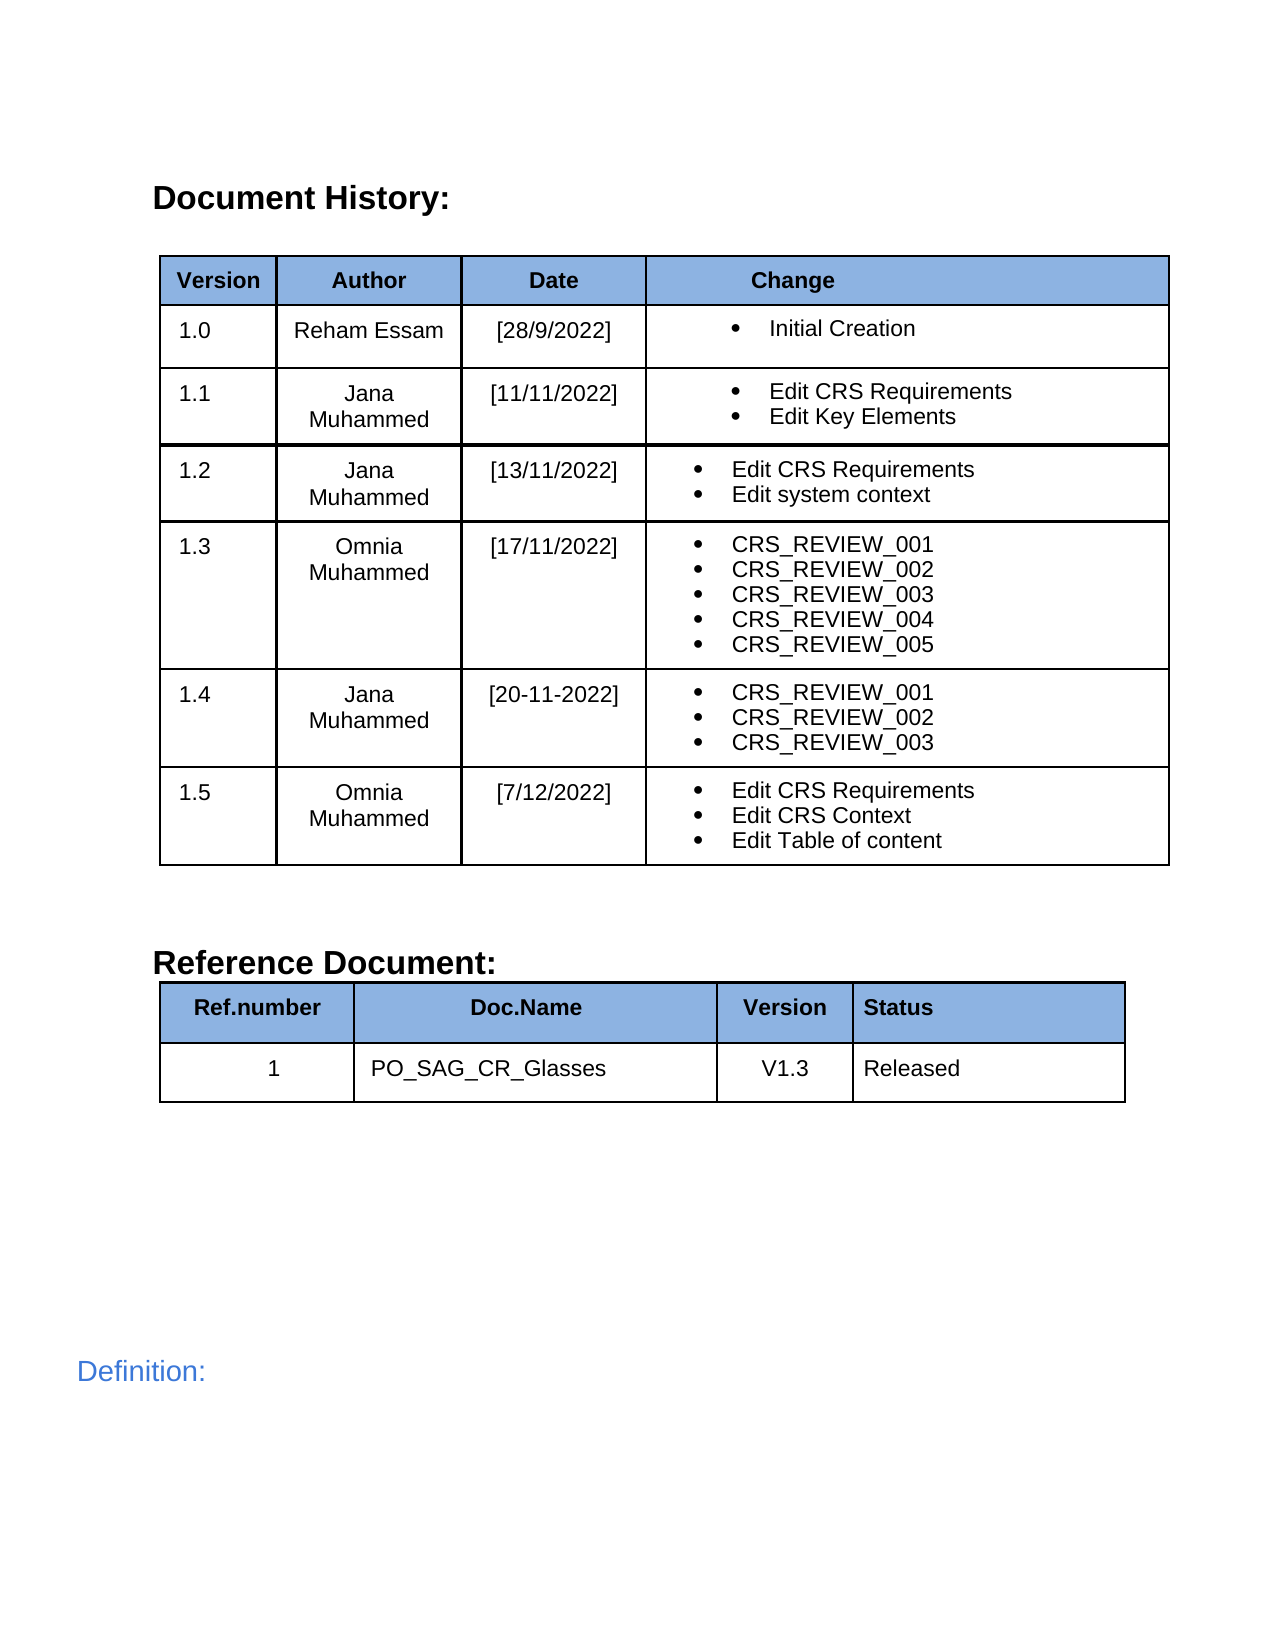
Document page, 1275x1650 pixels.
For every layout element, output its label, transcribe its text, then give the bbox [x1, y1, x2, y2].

table_cell [28/9/2022] [463, 306, 645, 367]
table_cell Jana Muhammed [278, 670, 460, 766]
table_cell Omnia Muhammed [278, 523, 460, 668]
table_header Jana Muhammed [278, 447, 460, 520]
table_cell 1.1 [161, 369, 275, 443]
table_cell [17/11/2022] [463, 523, 645, 668]
table_header Edit CRS Requirements Edit system context [647, 447, 1168, 520]
table_header Status [854, 984, 1124, 1042]
table_cell Released [854, 1044, 1124, 1101]
text Reference Document: [152, 943, 1198, 981]
table_cell 1.4 [161, 670, 275, 766]
table_cell 1.3 [161, 523, 275, 668]
table_cell [11/11/2022] [463, 369, 645, 443]
table_header Doc.Name [355, 984, 716, 1042]
table_cell 1 [161, 1044, 353, 1101]
table_cell V1.3 [718, 1044, 852, 1101]
table_cell Initial Creation [647, 306, 1168, 367]
table_cell CRS_REVIEW_001 CRS_REVIEW_002 CRS_REVIEW_003 [647, 670, 1168, 766]
table_cell [7/12/2022] [463, 768, 645, 864]
text Document History: [152, 178, 1198, 217]
table_cell 1.5 [161, 768, 275, 864]
table_header Author [278, 257, 460, 304]
table_header Date [463, 257, 645, 304]
table_cell Omnia Muhammed [278, 768, 460, 864]
table_header 1.2 [161, 447, 275, 520]
table_cell Jana Muhammed [278, 369, 460, 443]
table_cell CRS_REVIEW_001 CRS_REVIEW_002 CRS_REVIEW_003 CRS_REVIEW_004 CRS_REVIEW_005 [647, 523, 1168, 668]
table_cell Reham Essam [278, 306, 460, 367]
table_cell PO_SAG_CR_Glasses [355, 1044, 716, 1101]
table_header Version [718, 984, 852, 1042]
table_header Change [647, 257, 1168, 304]
table_cell [20-11-2022] [463, 670, 645, 766]
table_cell Edit CRS Requirements Edit CRS Context Edit Table of content [647, 768, 1168, 864]
table_cell Edit CRS Requirements Edit Key Elements [647, 369, 1168, 443]
table_header [13/11/2022] [463, 447, 645, 520]
text Definition: [77, 1354, 1198, 1388]
table_cell 1.0 [161, 306, 275, 367]
table_header Ref.number [161, 984, 353, 1042]
table_header Version [161, 257, 275, 304]
